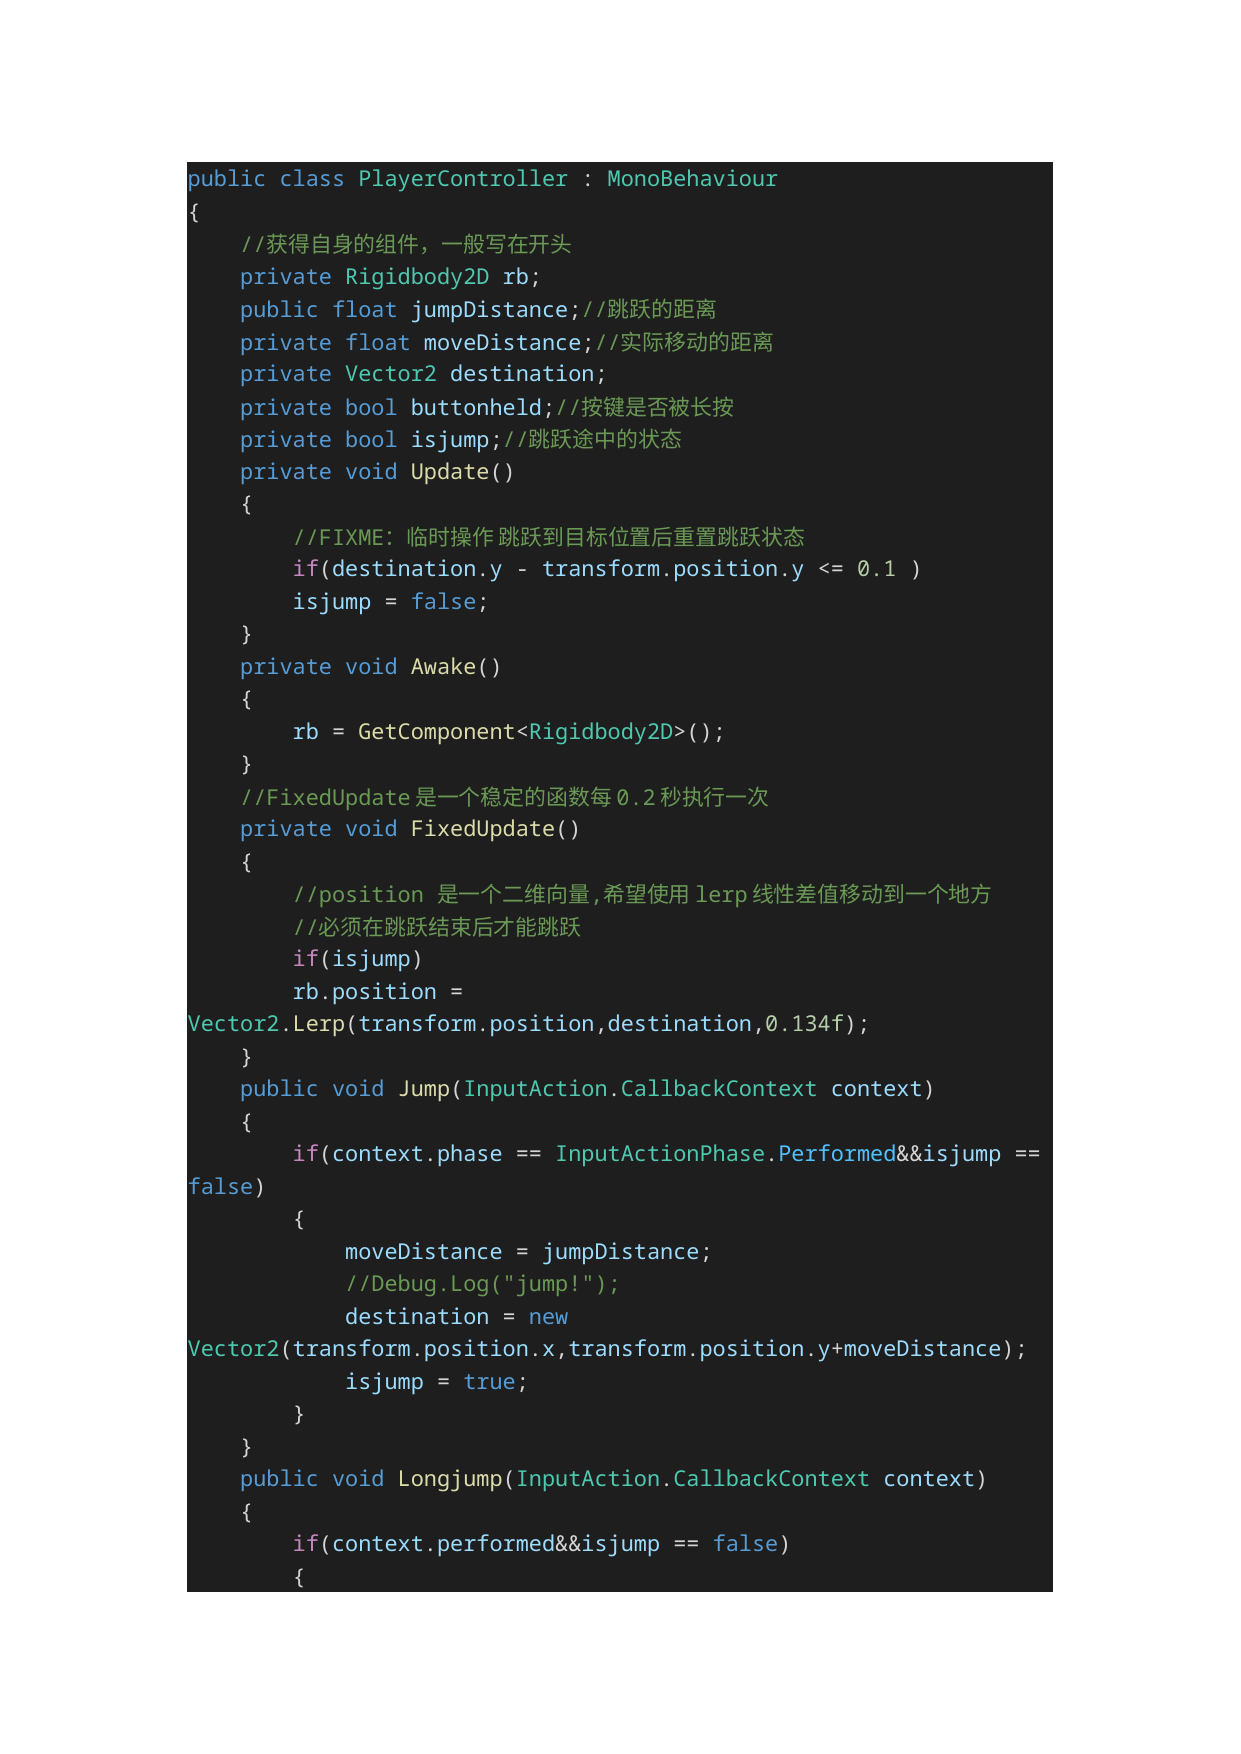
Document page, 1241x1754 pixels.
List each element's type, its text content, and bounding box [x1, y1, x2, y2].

text private bool buttonheld;//按键是否被长按 [187, 389, 1053, 422]
text rb = GetComponent<Rigidbody2D>(); [187, 714, 1053, 747]
text private bool isjump;//跳跃途中的状态 [187, 422, 1053, 454]
text rb.position = Vector2.Lerp(transform.position,destination,0.134f); [187, 974, 1053, 1039]
text } [187, 1397, 1053, 1429]
text if(destination.y - transform.position.y <= 0.1 ) [187, 552, 1053, 584]
text { [187, 682, 1053, 714]
text { [187, 194, 1053, 227]
text //FIXME：临时操作 跳跃到目标位置后重置跳跃状态 [187, 519, 1053, 552]
text } [187, 1429, 1053, 1462]
text //Debug.Log("jump!"); [187, 1267, 1053, 1299]
text { [187, 1202, 1053, 1234]
text if(context.performed&&isjump == false) [187, 1527, 1053, 1559]
text { [187, 1559, 1053, 1592]
text private float moveDistance;//实际移动的距离 [187, 324, 1053, 357]
text private void FixedUpdate() [187, 812, 1053, 844]
text isjump = false; [187, 584, 1053, 617]
text if(isjump) [187, 942, 1053, 974]
text private void Awake() [187, 649, 1053, 682]
text { [187, 1104, 1053, 1137]
text //position 是一个二维向量,希望使用lerp线性差值移动到一个地方 [187, 877, 1053, 909]
text destination = new Vector2(transform.position.x,transform.position.y+moveDistance); [187, 1299, 1053, 1364]
text } [187, 1039, 1053, 1072]
text public class PlayerController : MonoBehaviour [187, 162, 1053, 194]
text } [187, 747, 1053, 779]
text { [187, 844, 1053, 877]
text { [187, 487, 1053, 519]
text private Rigidbody2D rb; [187, 259, 1053, 292]
text //必须在跳跃结束后才能跳跃 [187, 909, 1053, 942]
text moveDistance = jumpDistance; [187, 1234, 1053, 1267]
text isjump = true; [187, 1364, 1053, 1397]
text } [187, 617, 1053, 649]
text private Vector2 destination; [187, 357, 1053, 389]
text //获得自身的组件，一般写在开头 [187, 227, 1053, 259]
text if(context.phase == InputActionPhase.Performed&&isjump == false) [187, 1137, 1053, 1202]
text { [187, 1494, 1053, 1527]
text public void Longjump(InputAction.CallbackContext context) [187, 1462, 1053, 1494]
text public void Jump(InputAction.CallbackContext context) [187, 1072, 1053, 1104]
text private void Update() [187, 454, 1053, 487]
text //FixedUpdate是一个稳定的函数每0.2秒执行一次 [187, 779, 1053, 812]
text public float jumpDistance;//跳跃的距离 [187, 292, 1053, 324]
